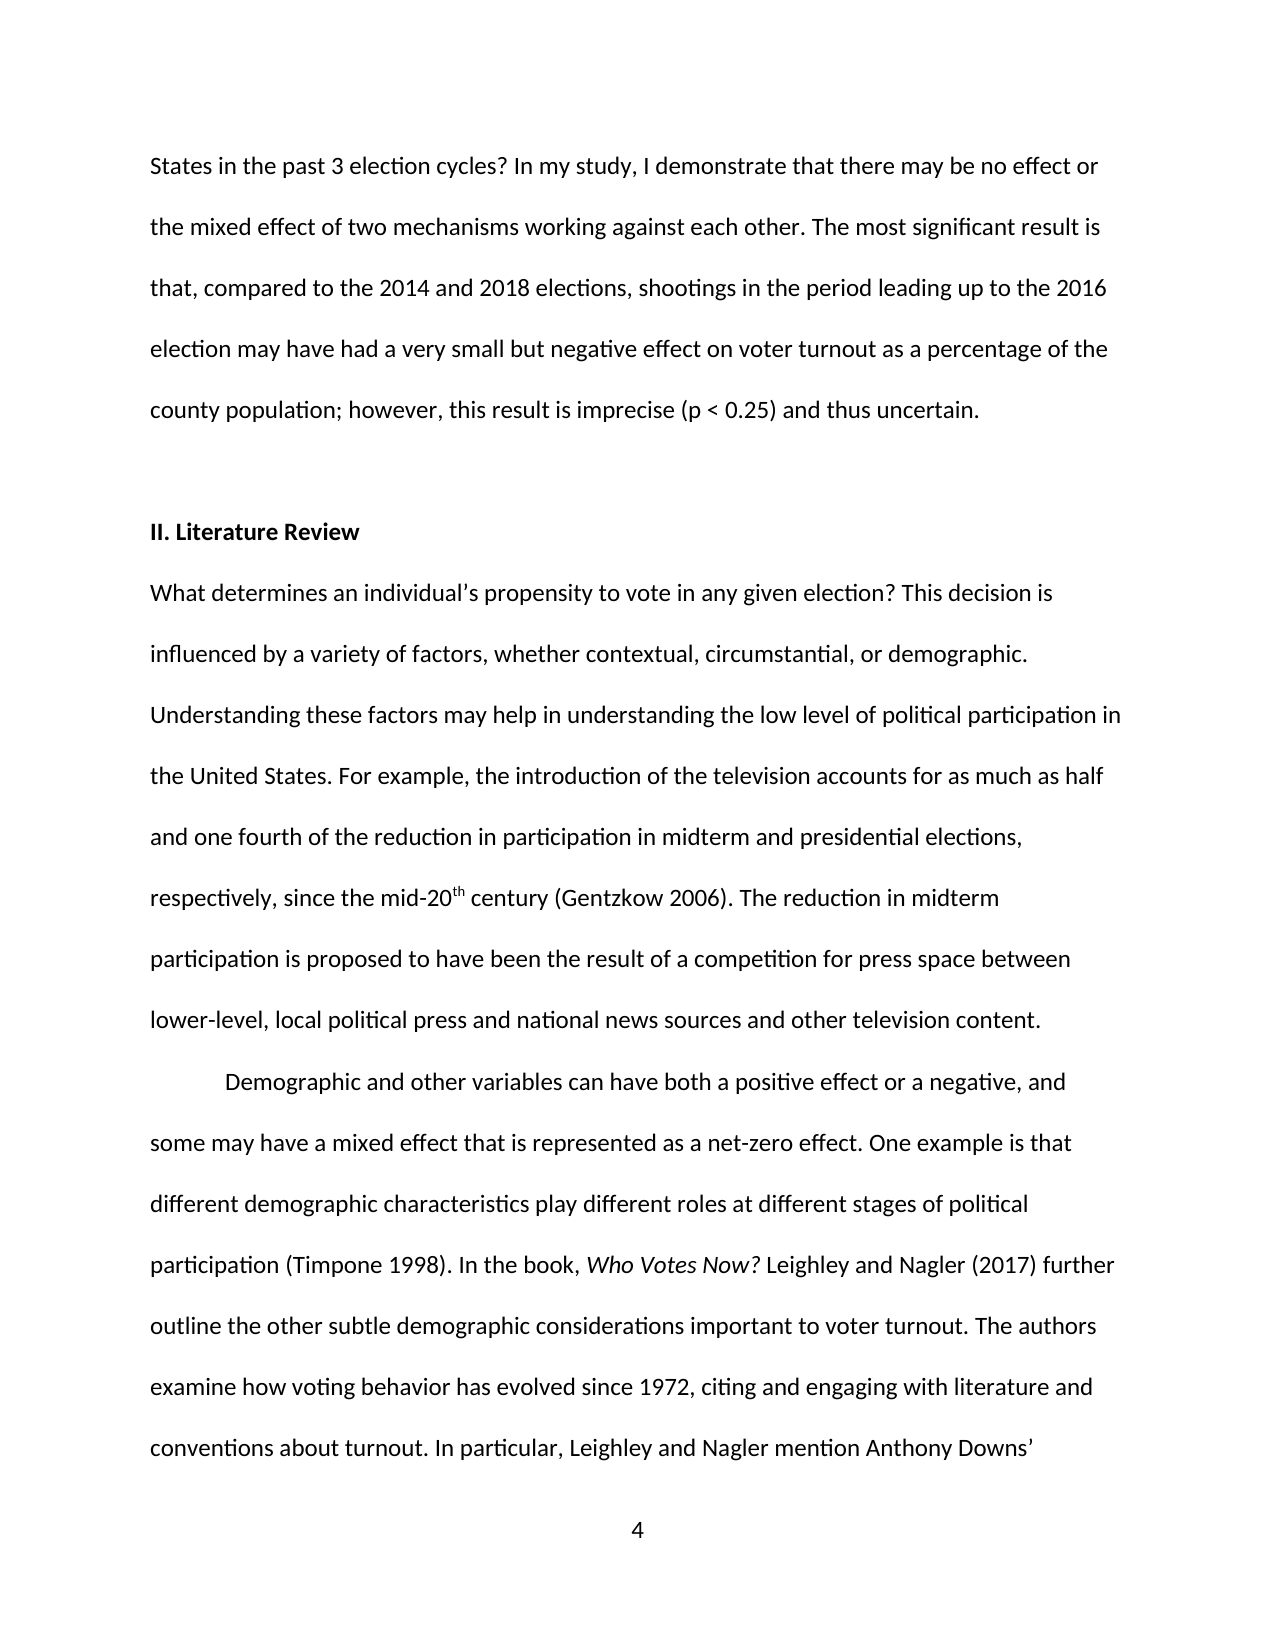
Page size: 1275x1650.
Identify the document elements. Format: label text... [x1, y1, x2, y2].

text II. Literature Review [150, 516, 1125, 547]
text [150, 1066, 1125, 1462]
text What determines an individual’s propensity to vote in any given election? This decision is influenced by a variety of factors, whether contextual, circumstantial, or demographic. Understanding these factors may help in understanding the low level of political participation in the United States. For example, the introduction of the television accounts for as much as half and one fourth of the reduction in participation in midterm and presidential elections, respectively, since the mid-20th century (Gentzkow 2006). The reduction in midterm participation is proposed to have been the result of a competition for press space between lower-level, local political press and national news sources and other television content. [150, 577, 1125, 1035]
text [150, 150, 1125, 425]
